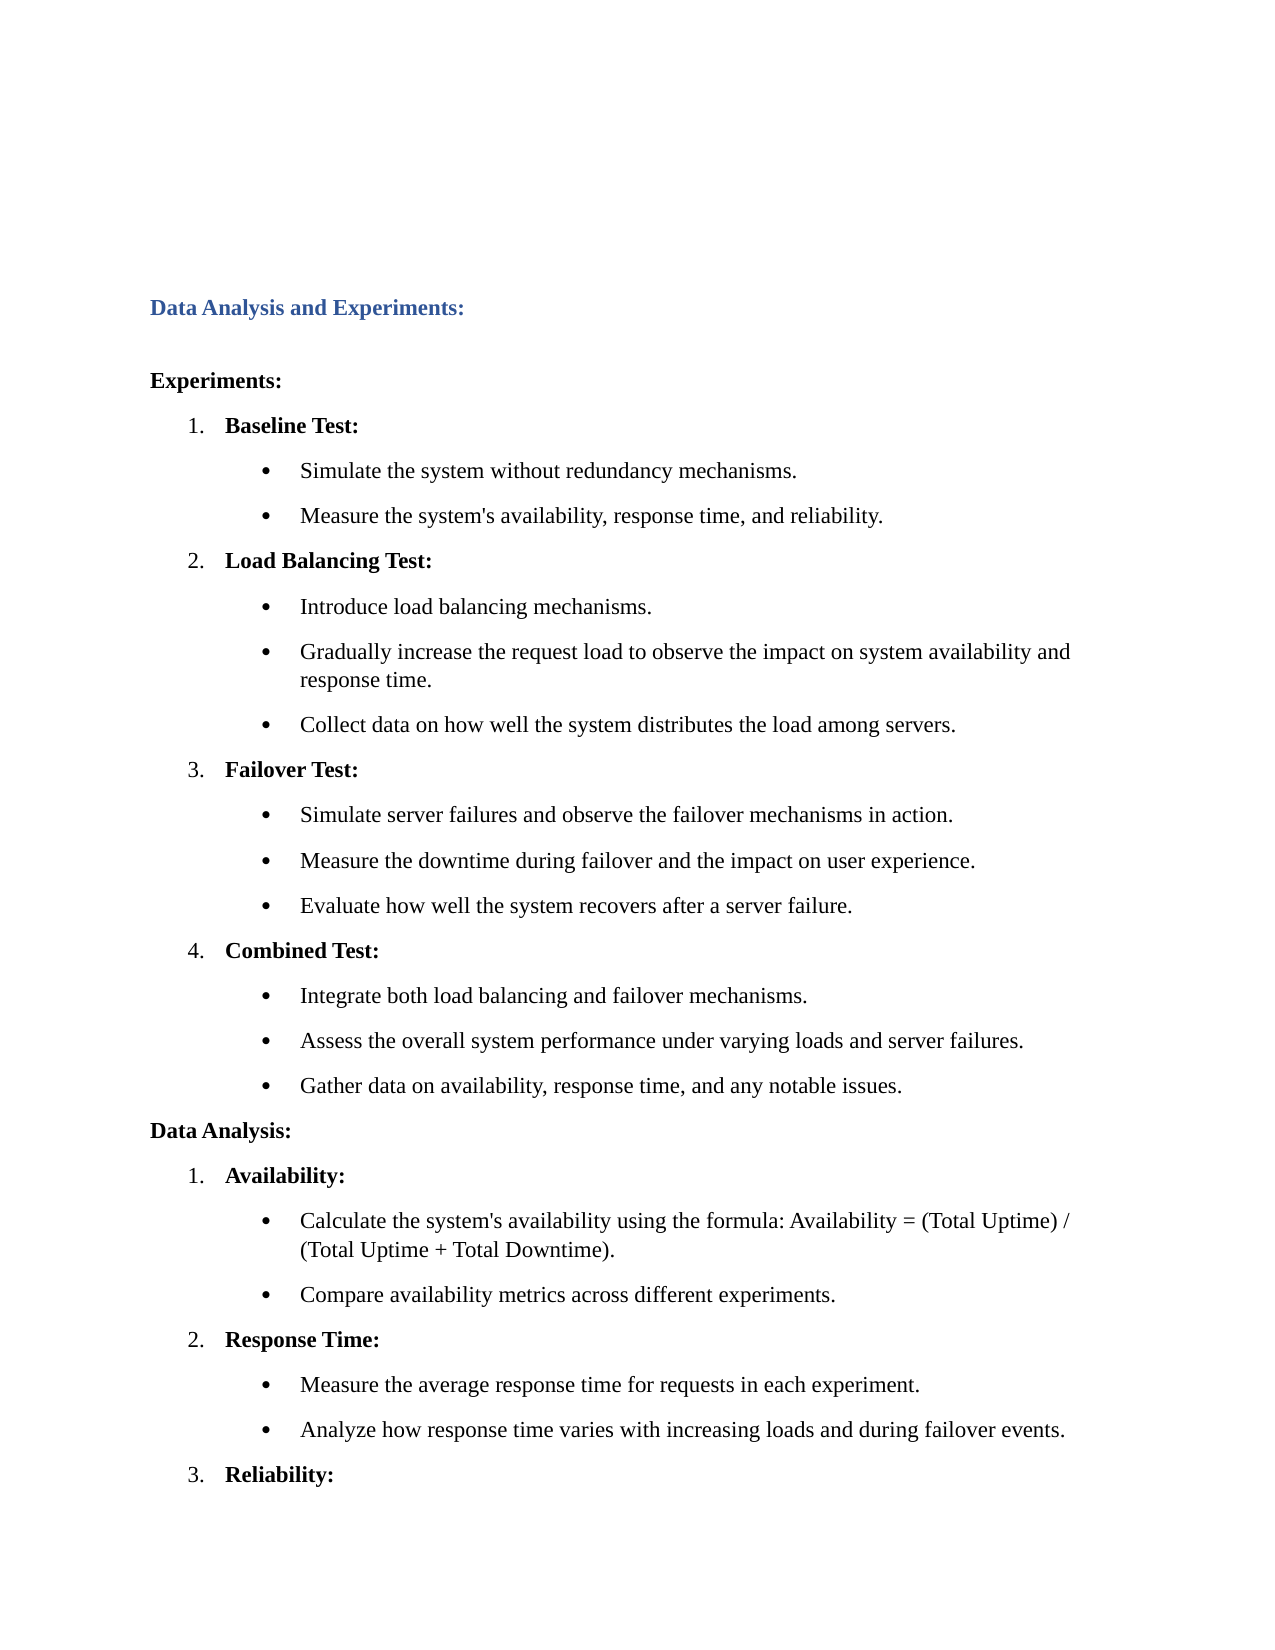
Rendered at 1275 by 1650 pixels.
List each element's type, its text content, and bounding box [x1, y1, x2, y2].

list Calculate the system's availability using the formula: Availability = (Total Uptime) / (Total Uptime + Total Downtime). [262, 1207, 1125, 1262]
list Gather data on availability, response time, and any notable issues. [262, 1072, 1125, 1098]
list Introduce load balancing mechanisms. [262, 593, 1125, 619]
list Reliability: [187, 1461, 1125, 1488]
text Experiments: [150, 367, 1125, 393]
list Simulate server failures and observe the failover mechanisms in action. [262, 802, 1125, 828]
list Gradually increase the request load to observe the impact on system availability and response time. [262, 638, 1125, 693]
list Analyze how response time varies with increasing loads and during failover events. [262, 1416, 1125, 1443]
subtitle Data Analysis and Experiments: [150, 294, 1125, 320]
list Measure the system's availability, response time, and reliability. [262, 502, 1125, 529]
list Failover Test: [187, 756, 1125, 783]
list Measure the downtime during failover and the impact on user experience. [262, 847, 1125, 873]
list Measure the average response time for requests in each experiment. [262, 1371, 1125, 1398]
text Data Analysis: [150, 1117, 1125, 1144]
list Integrate both load balancing and failover mechanisms. [262, 982, 1125, 1008]
list Availability: [187, 1162, 1125, 1189]
list Baseline Test: [187, 412, 1125, 439]
list Combined Test: [187, 937, 1125, 963]
list Simulate the system without redundancy mechanisms. [262, 457, 1125, 484]
list Load Balancing Test: [187, 548, 1125, 574]
list Evaluate how well the system recovers after a server failure. [262, 892, 1125, 918]
list Assess the overall system performance under varying loads and server failures. [262, 1027, 1125, 1053]
list Collect data on how well the system distributes the load among servers. [262, 711, 1125, 738]
list Compare availability metrics across different experiments. [262, 1281, 1125, 1307]
list Response Time: [187, 1326, 1125, 1352]
